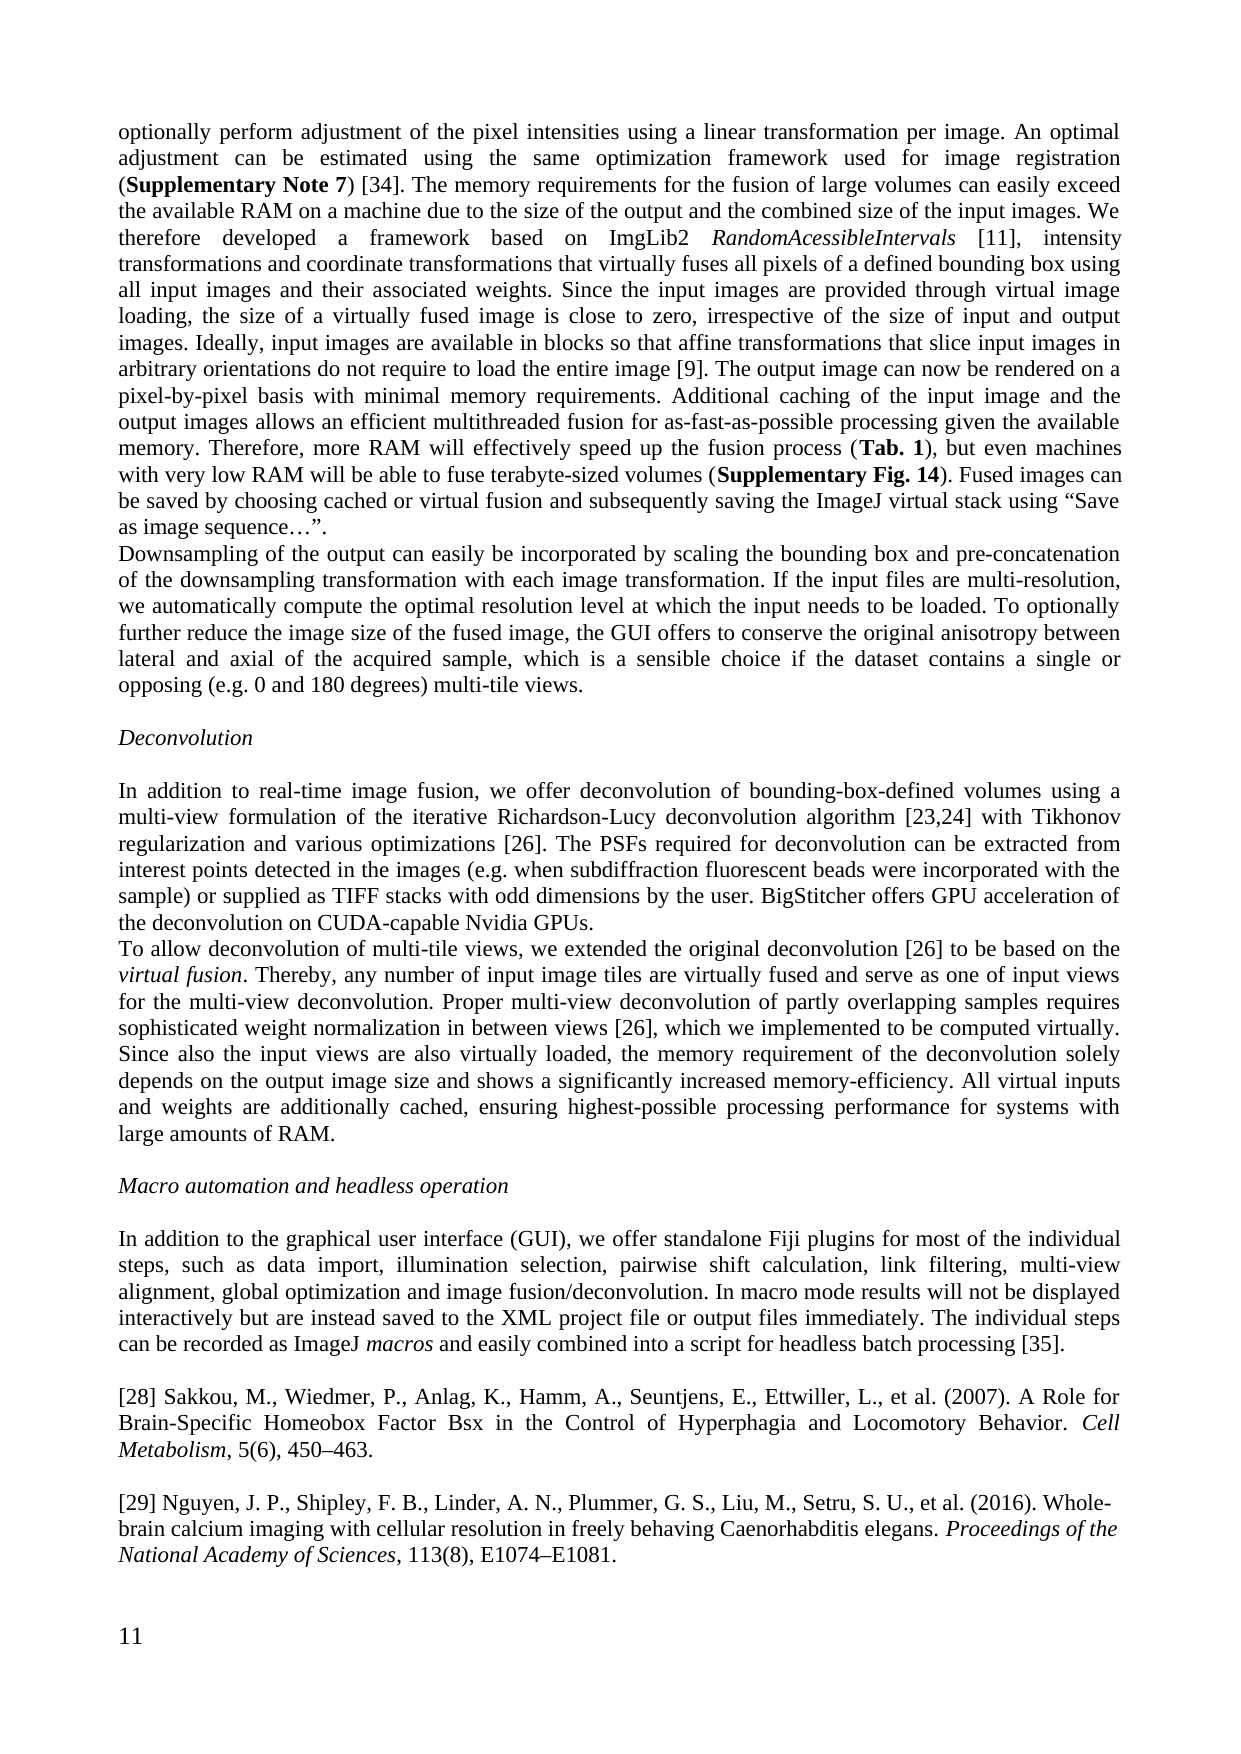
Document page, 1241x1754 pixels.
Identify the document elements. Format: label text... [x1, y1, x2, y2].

text Downsampling of the output can easily be incorporated by scaling the bounding box and pre-concatenation of the downsampling transformation with each image transformation. If the input files are multi-resolution, we automatically compute the optimal resolution level at which the input needs to be loaded. To optionally further reduce the image size of the fused image, the GUI offers to conserve the original anisotropy between lateral and axial of the acquired sample, which is a sensible choice if the dataset contains a single or opposing (e.g. 0 and 180 degrees) multi-tile views. [118, 540, 1122, 698]
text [118, 118, 1122, 540]
text Deconvolution [118, 724, 1122, 751]
text Macro automation and headless operation [118, 1172, 1122, 1199]
text In addition to real-time image fusion, we offer deconvolution of bounding-box-defined volumes using a multi-view formulation of the iterative Richardson-Lucy deconvolution algorithm [23,24] with Tikhonov regularization and various optimizations [26]. The PSFs required for deconvolution can be extracted from interest points detected in the images (e.g. when subdiffraction fluorescent beads were incorporated with the sample) or supplied as TIFF stacks with odd dimensions by the user. BigStitcher offers GPU acceleration of the deconvolution on CUDA-capable Nvidia GPUs. [118, 777, 1122, 935]
text [28] Sakkou, M., Wiedmer, P., Anlag, K., Hamm, A., Seuntjens, E., Ettwiller, L., et al. (2007). A Role for Brain-Specific Homeobox Factor Bsx in the Control of Hyperphagia and Locomotory Behavior. Cell Metabolism, 5(6), 450–463. [118, 1383, 1122, 1462]
text In addition to the graphical user interface (GUI), we offer standalone Fiji plugins for most of the individual steps, such as data import, illumination selection, pairwise shift calculation, link filtering, multi-view alignment, global optimization and image fusion/deconvolution. In macro mode results will not be displayed interactively but are instead saved to the XML project file or output files immediately. The individual steps can be recorded as ImageJ macros and easily combined into a script for headless batch processing [35]. [118, 1225, 1122, 1357]
text To allow deconvolution of multi-tile views, we extended the original deconvolution [26] to be based on the virtual fusion. Thereby, any number of input image tiles are virtually fused and serve as one of input views for the multi-view deconvolution. Proper multi-view deconvolution of partly overlapping samples requires sophisticated weight normalization in between views [26], which we implemented to be computed virtually. Since also the input views are also virtually loaded, the memory requirement of the deconvolution solely depends on the output image size and shows a significantly increased memory-efficiency. All virtual inputs and weights are additionally cached, ensuring highest-possible processing performance for systems with large amounts of RAM. [118, 935, 1122, 1146]
text [29] Nguyen, J. P., Shipley, F. B., Linder, A. N., Plummer, G. S., Liu, M., Setru, S. U., et al. (2016). Whole-brain calcium imaging with cellular resolution in freely behaving Caenorhabditis elegans. Proceedings of the National Academy of Sciences, 113(8), E1074–E1081. [118, 1488, 1122, 1568]
